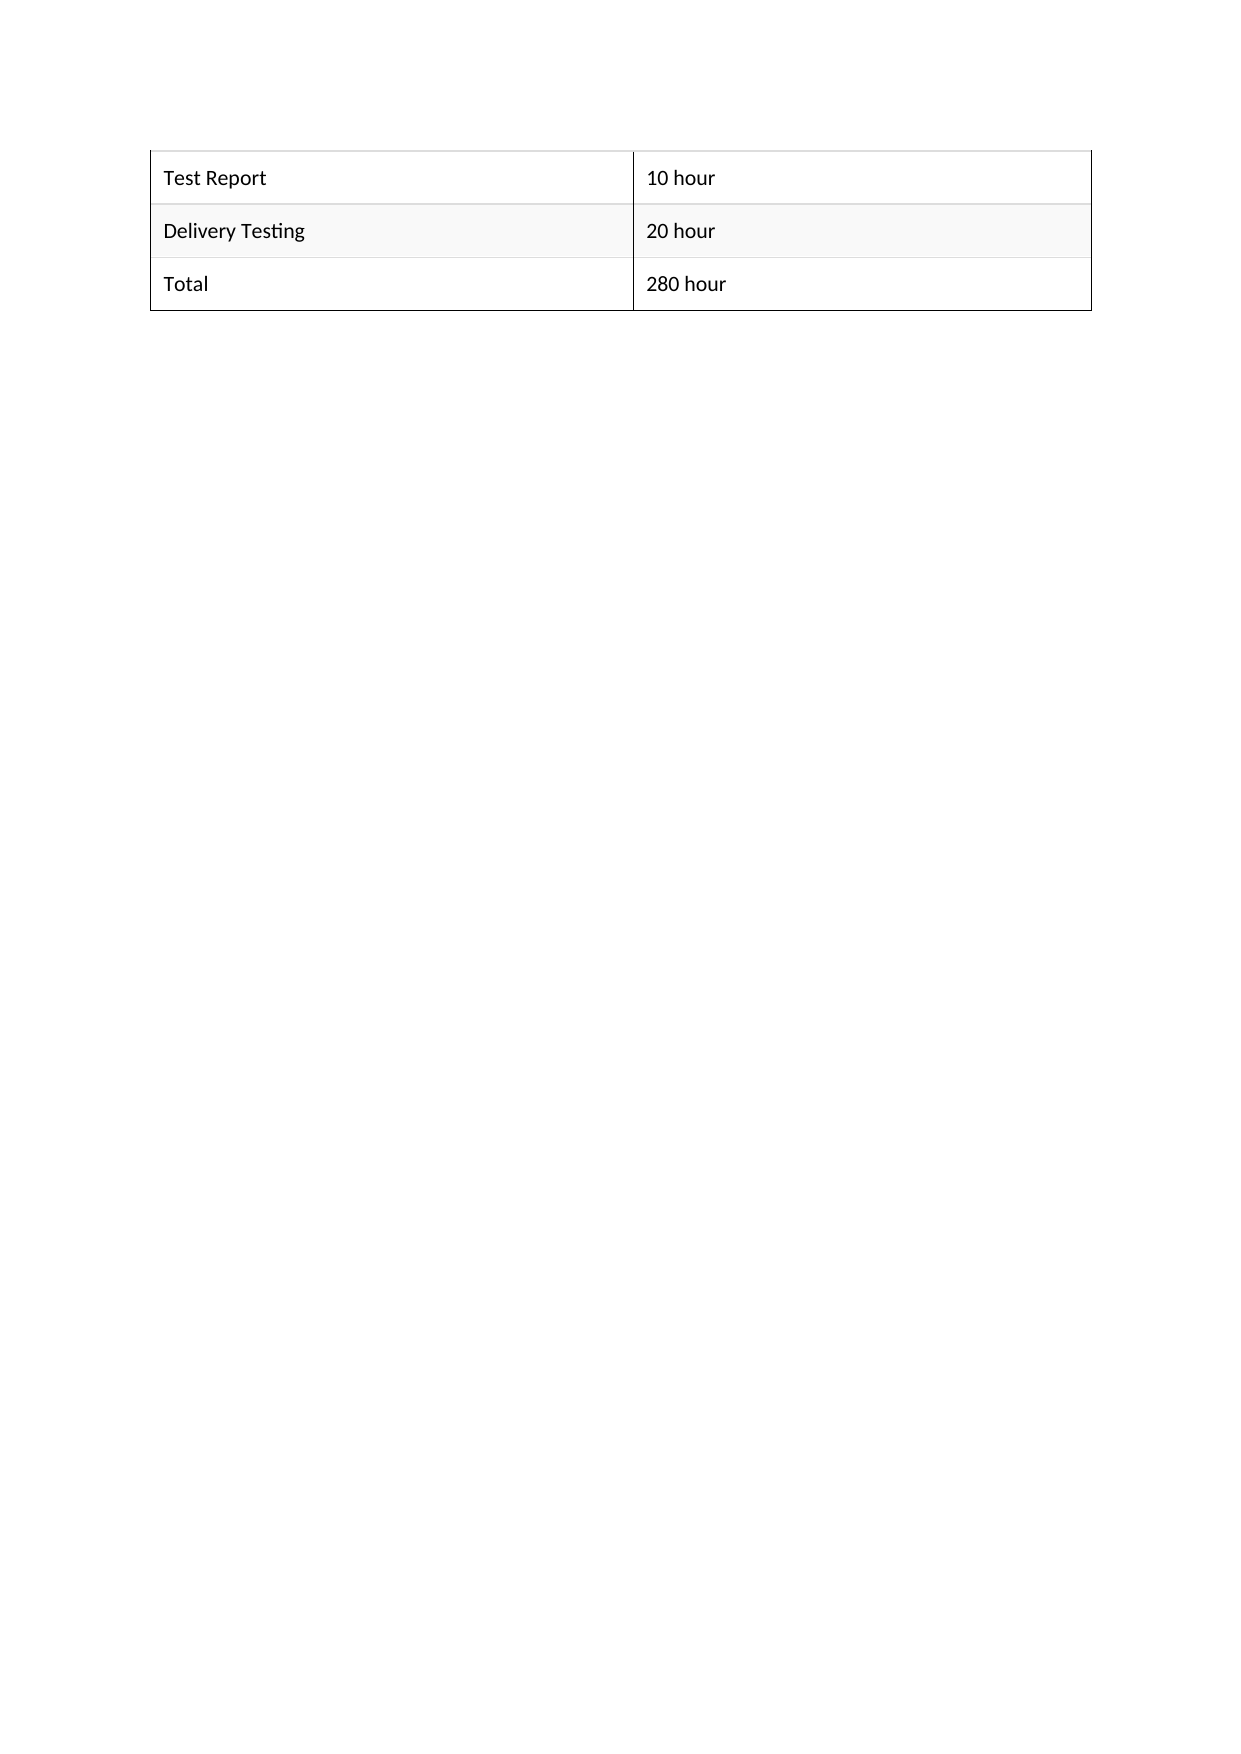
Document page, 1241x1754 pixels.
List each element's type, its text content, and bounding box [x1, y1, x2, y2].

table_cell Delivery Testing [151, 205, 633, 256]
table_cell 20 hour [634, 205, 1091, 256]
table_cell Test Report [151, 152, 633, 203]
table_cell Total [151, 258, 633, 310]
table_cell 10 hour [634, 152, 1091, 203]
table_cell 280 hour [634, 258, 1091, 310]
